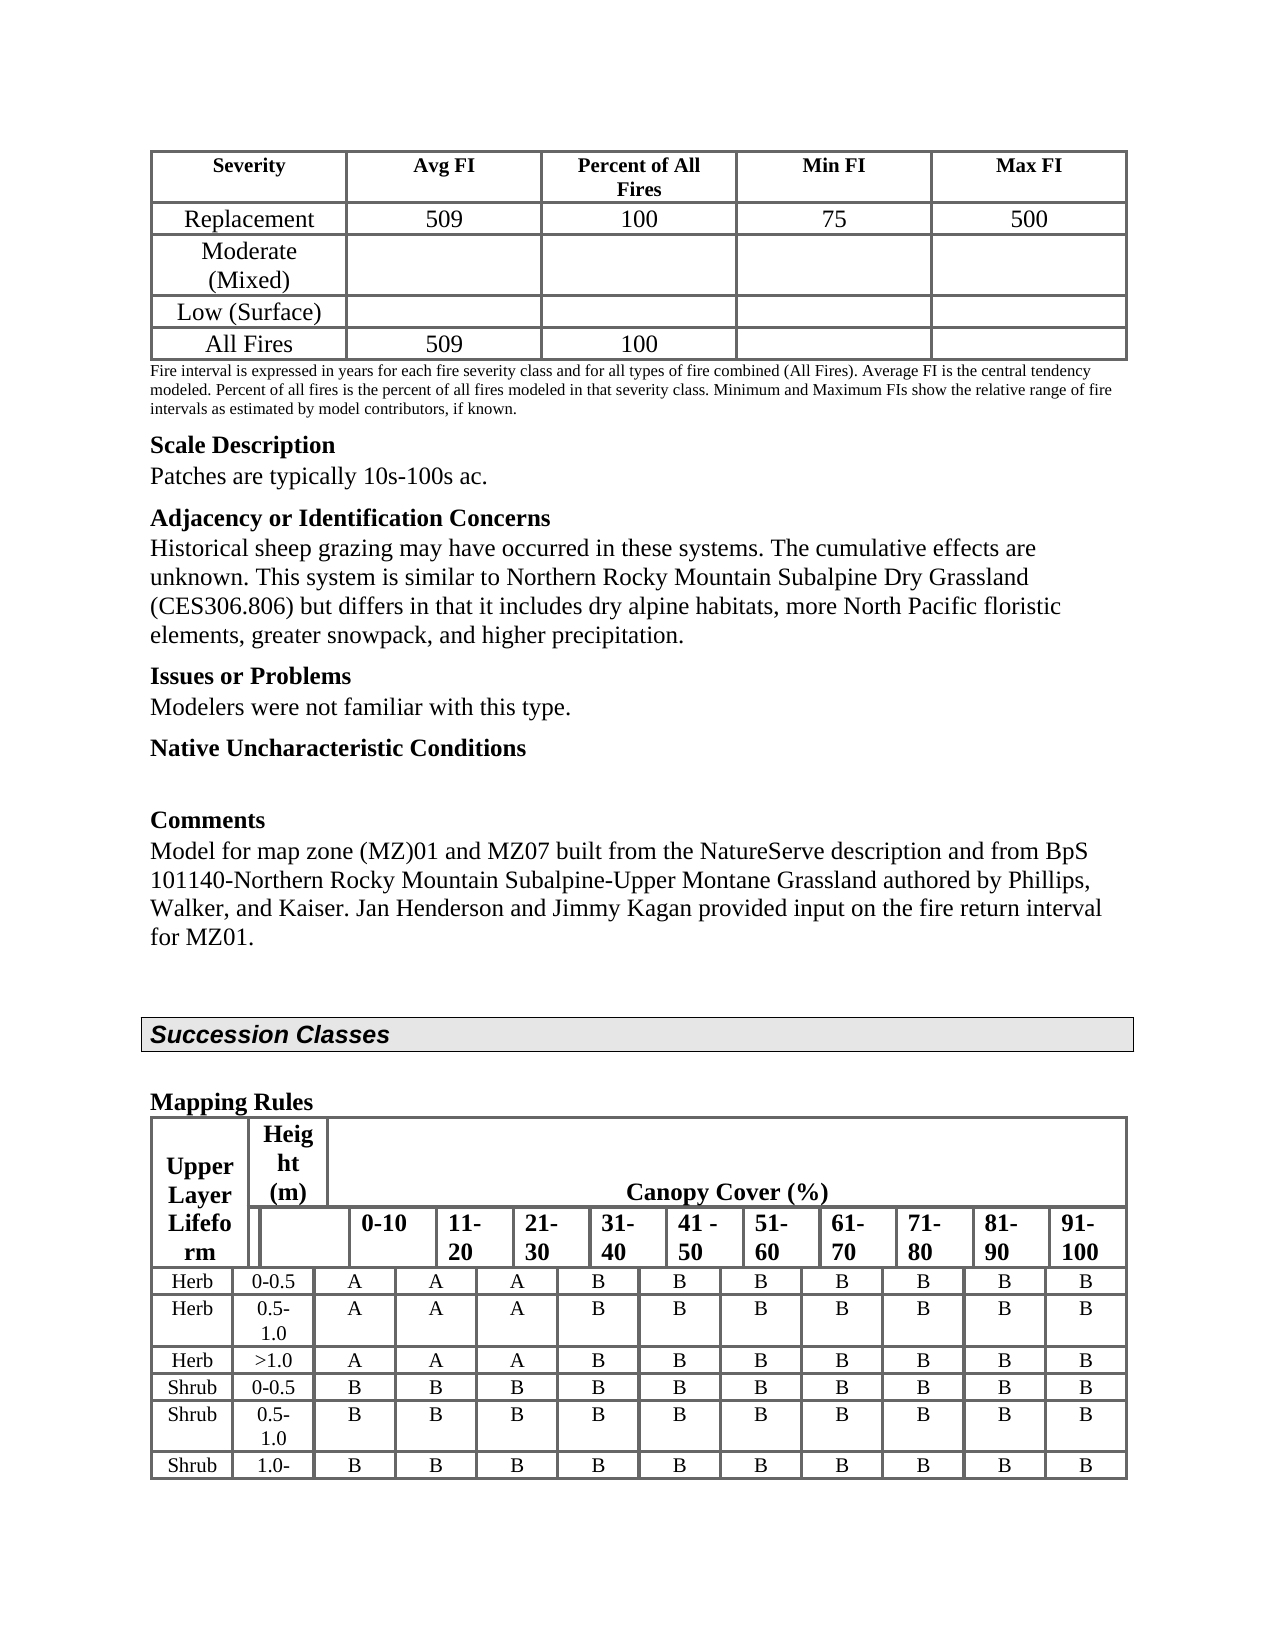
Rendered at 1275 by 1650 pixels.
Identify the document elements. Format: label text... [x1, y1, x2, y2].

table_cell B [1047, 1269, 1125, 1293]
table_cell Moderate (Mixed) [153, 236, 345, 294]
table_cell B [641, 1296, 719, 1344]
table_cell A [316, 1296, 394, 1344]
table_cell B [884, 1269, 962, 1293]
table_cell All Fires [153, 329, 345, 357]
table_header Avg FI [348, 153, 540, 201]
table_cell B [559, 1296, 637, 1344]
table_cell Herb [153, 1296, 231, 1344]
table_cell B [641, 1375, 719, 1399]
table_cell B [1047, 1375, 1125, 1399]
table_cell B [966, 1296, 1044, 1344]
text Comments [150, 805, 1125, 834]
table_cell A [397, 1348, 475, 1372]
table_header Percent of All Fires [543, 153, 735, 201]
table_cell 51-60 [745, 1209, 818, 1266]
table_cell [738, 297, 930, 326]
table_cell Shrub [153, 1453, 231, 1477]
table_header Height (m) [250, 1119, 326, 1205]
table_cell B [316, 1375, 394, 1399]
table_cell 91-100 [1051, 1209, 1125, 1266]
table_header Severity [153, 153, 345, 201]
table_cell B [966, 1402, 1044, 1450]
table_cell B [559, 1269, 637, 1293]
table_cell B [1047, 1453, 1125, 1477]
table_cell B [966, 1375, 1044, 1399]
table_header Max FI [933, 153, 1125, 201]
table_cell 0-10 [351, 1209, 435, 1266]
table_cell B [966, 1453, 1044, 1477]
table_cell 100 [543, 204, 735, 233]
table_cell B [316, 1402, 394, 1450]
table_cell Shrub [153, 1375, 231, 1399]
table_cell 11-20 [438, 1209, 512, 1266]
table_cell 31-40 [592, 1209, 665, 1266]
table_cell B [478, 1453, 556, 1477]
table_cell 0.5-1.0 [234, 1296, 312, 1344]
table_cell B [1047, 1402, 1125, 1450]
table_cell A [478, 1296, 556, 1344]
table_cell B [559, 1453, 637, 1477]
table_cell B [803, 1348, 881, 1372]
table_cell A [316, 1348, 394, 1372]
table_cell A [316, 1269, 394, 1293]
table_cell B [803, 1453, 881, 1477]
text Succession Classes [142, 1018, 1133, 1051]
table_cell >1.0 [234, 1348, 312, 1372]
table_cell B [803, 1269, 881, 1293]
table_cell [543, 236, 735, 294]
table_cell B [397, 1402, 475, 1450]
table_cell B [397, 1375, 475, 1399]
table_cell B [884, 1453, 962, 1477]
table_cell A [478, 1269, 556, 1293]
table_cell B [722, 1453, 800, 1477]
table_cell B [722, 1348, 800, 1372]
table_header Min FI [738, 153, 930, 201]
table_header Upper Layer Lifeform [153, 1119, 247, 1266]
text Model for map zone (MZ)01 and MZ07 built from the NatureServe description and from BpS 101140-Northern Rocky Mountain Subalpine-Upper Montane Grassland authored by Phillips, Walker, and Kaiser. Jan Henderson and Jimmy Kagan provided input on the fire return interval for MZ01. [150, 836, 1125, 951]
table_cell 0-0.5 [234, 1269, 312, 1293]
table_cell B [478, 1375, 556, 1399]
table_cell [933, 329, 1125, 357]
table_cell B [884, 1348, 962, 1372]
table_cell B [803, 1402, 881, 1450]
text Scale Description [150, 431, 1125, 459]
text Modelers were not familiar with this type. [150, 692, 1125, 721]
table_cell 0.5-1.0 [234, 1402, 312, 1450]
table_cell B [316, 1453, 394, 1477]
table_cell [933, 236, 1125, 294]
table_cell B [722, 1375, 800, 1399]
table_cell B [722, 1402, 800, 1450]
table_cell 500 [933, 204, 1125, 233]
table_cell B [641, 1348, 719, 1372]
table_cell A [397, 1296, 475, 1344]
table_cell B [1047, 1296, 1125, 1344]
text Fire interval is expressed in years for each fire severity class and for all types of fire combined (All Fires). Average FI is the central tendency modeled. Percent of all fires is the percent of all fires modeled in that severity class. Minimum and Maximum FIs show the relative range of fire intervals as estimated by model contributors, if known. [150, 361, 1125, 418]
table_cell [738, 236, 930, 294]
table_cell Shrub [153, 1402, 231, 1450]
table_cell [738, 329, 930, 357]
table_cell 1.0-3.0 [234, 1453, 312, 1477]
text Mapping Rules [150, 1087, 1125, 1116]
table_cell 0-0.5 [234, 1375, 312, 1399]
table_cell Herb [153, 1348, 231, 1372]
table_cell 509 [348, 329, 540, 357]
table_cell B [641, 1453, 719, 1477]
table_cell B [1047, 1348, 1125, 1372]
table_cell 61-70 [822, 1209, 895, 1266]
table_cell B [884, 1375, 962, 1399]
table_cell B [641, 1269, 719, 1293]
table_cell 81-90 [975, 1209, 1048, 1266]
table_cell B [641, 1402, 719, 1450]
table_cell Replacement [153, 204, 345, 233]
table_cell B [966, 1269, 1044, 1293]
table_cell B [478, 1402, 556, 1450]
text Historical sheep grazing may have occurred in these systems. The cumulative effects are unknown. This system is similar to Northern Rocky Mountain Subalpine Dry Grassland (CES306.806) but differs in that it includes dry alpine habitats, more North Pacific floristic elements, greater snowpack, and higher precipitation. [150, 533, 1125, 648]
table_cell [348, 297, 540, 326]
table_cell B [397, 1453, 475, 1477]
table_cell B [559, 1375, 637, 1399]
table_cell B [884, 1296, 962, 1344]
table_cell Herb [153, 1269, 231, 1293]
table_cell B [722, 1269, 800, 1293]
table_cell B [803, 1296, 881, 1344]
table_cell 21-30 [515, 1209, 588, 1266]
table_cell 71-80 [898, 1209, 972, 1266]
table_cell 75 [738, 204, 930, 233]
text Adjacency or Identification Concerns [150, 503, 1125, 531]
table_cell [348, 236, 540, 294]
table_cell B [884, 1402, 962, 1450]
table_cell A [397, 1269, 475, 1293]
table_cell [543, 297, 735, 326]
table_cell 509 [348, 204, 540, 233]
text Issues or Problems [150, 661, 1125, 690]
table_cell [933, 297, 1125, 326]
table_cell B [966, 1348, 1044, 1372]
text Native Uncharacteristic Conditions [150, 733, 1125, 762]
table_cell B [722, 1296, 800, 1344]
table_cell A [478, 1348, 556, 1372]
table_cell 41 - 50 [668, 1209, 742, 1266]
text Patches are typically 10s-100s ac. [150, 461, 1125, 490]
table_cell 100 [543, 329, 735, 357]
table_cell B [559, 1348, 637, 1372]
table_cell Low (Surface) [153, 297, 345, 326]
table_cell B [803, 1375, 881, 1399]
table_header Canopy Cover (%) [329, 1119, 1125, 1205]
table_cell B [559, 1402, 637, 1450]
